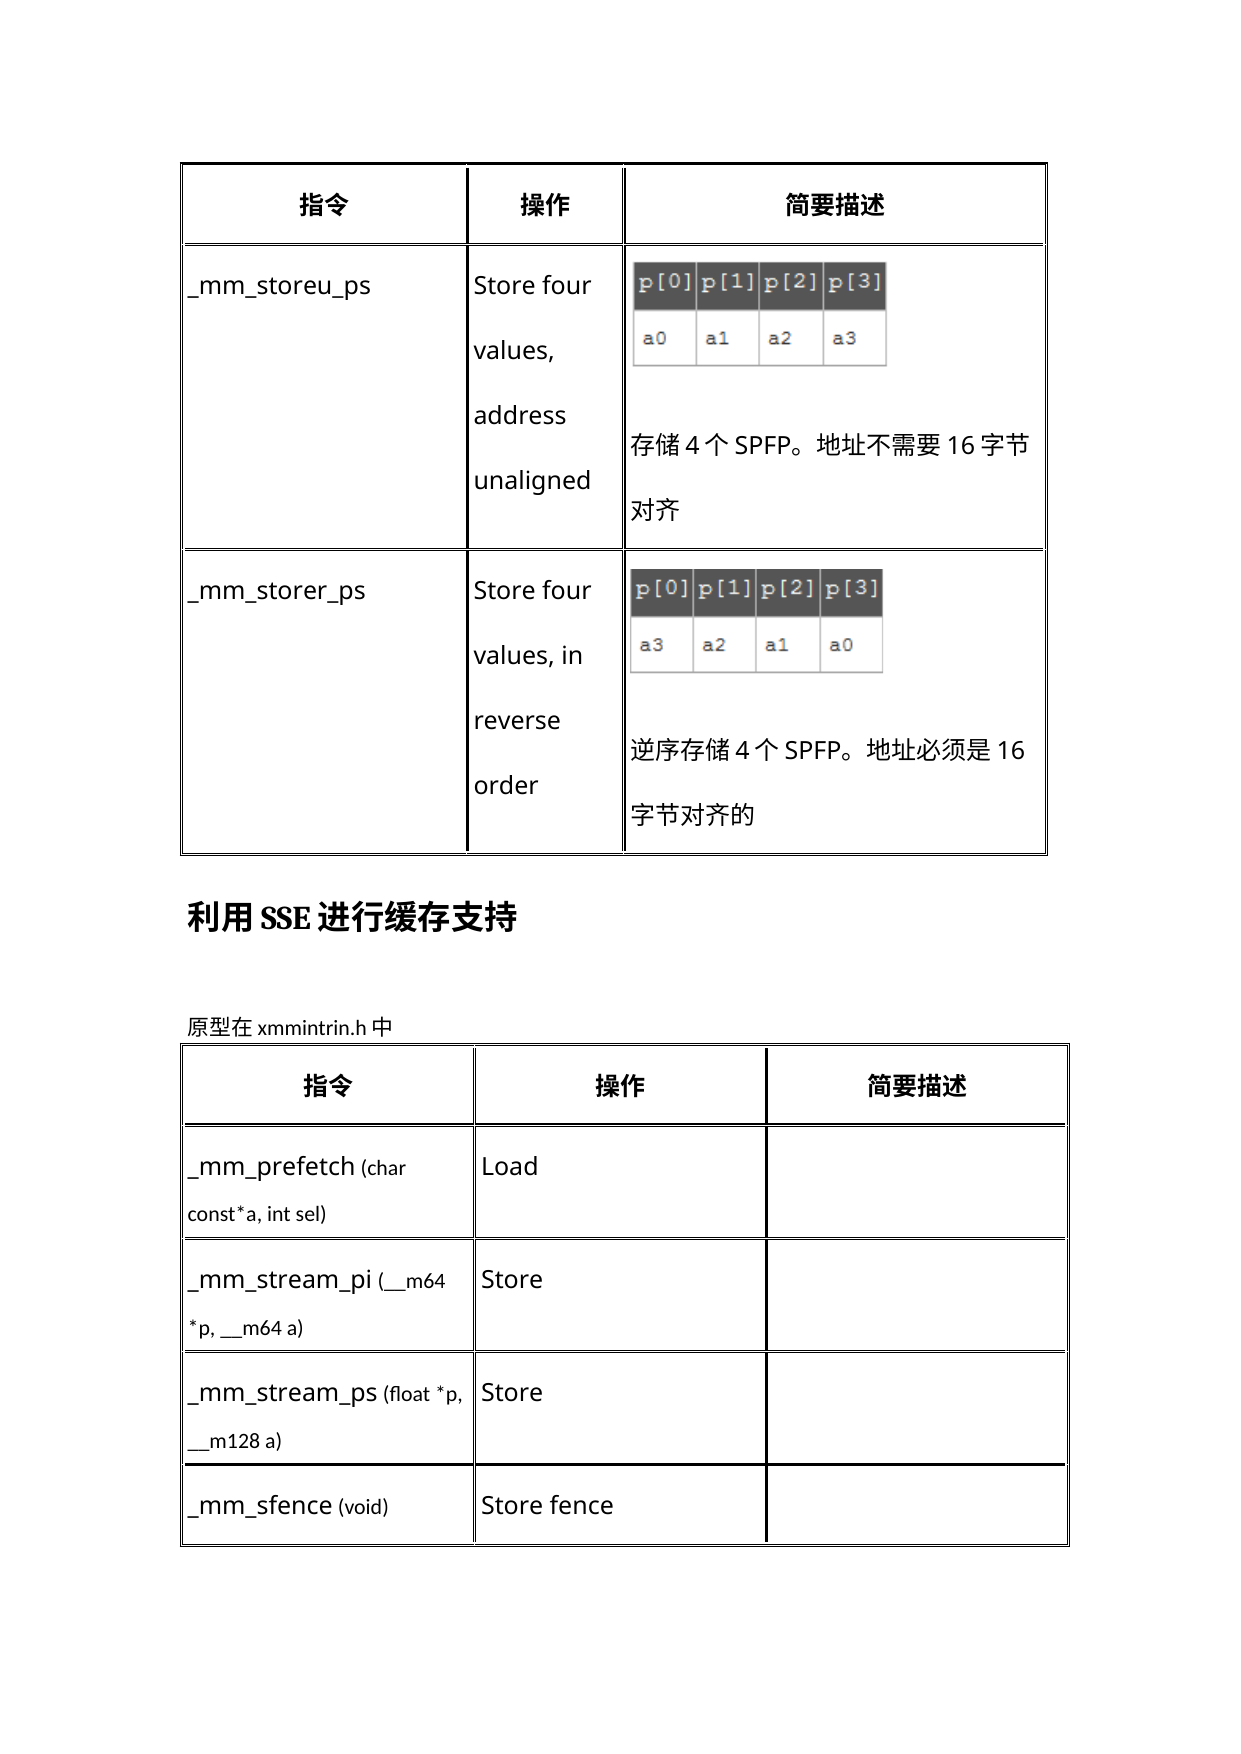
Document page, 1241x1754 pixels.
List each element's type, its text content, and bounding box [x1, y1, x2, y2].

table_cell _mm_prefetch (char const*a, int sel) [183, 1123, 473, 1236]
picture [630, 261, 895, 373]
table_header 简要描述 [766, 1046, 1067, 1123]
table_header 指令 [183, 1046, 474, 1123]
table_cell Store four values, in reverse order [467, 548, 624, 852]
table_cell [768, 1236, 1067, 1350]
table_cell Load [476, 1127, 765, 1236]
table_header 指令 [183, 164, 467, 243]
table_header 简要描述 [624, 165, 1045, 243]
table_header 操作 [467, 164, 624, 243]
table_cell _mm_stream_pi (__m64 *p, __m64 a) [183, 1236, 473, 1350]
table_cell 存储4个SPFP。地址不需要16字节对齐 [624, 243, 1046, 548]
table_cell [768, 1123, 1067, 1236]
table_cell Store [476, 1353, 765, 1463]
text 原型在xmmintrin.h中 [187, 1010, 1053, 1042]
subtitle 利用SSE进行缓存支持 [187, 883, 1053, 948]
table_cell 逆序存储4个SPFP。地址必须是16字节对齐的 [624, 548, 1046, 852]
table_cell _mm_stream_ps (float *p, __m128 a) [181, 1350, 474, 1463]
table_cell [766, 1463, 1068, 1544]
table_cell Store [476, 1240, 765, 1350]
table_cell Store fence [475, 1466, 766, 1544]
table_header 操作 [475, 1046, 766, 1123]
table_cell _mm_storeu_ps [181, 243, 467, 548]
table_cell _mm_storer_ps [181, 548, 467, 852]
table_cell Store four values, address unaligned [469, 246, 622, 548]
table_cell [766, 1350, 1068, 1463]
picture [630, 569, 884, 675]
table_cell _mm_sfence (void) [181, 1463, 474, 1544]
